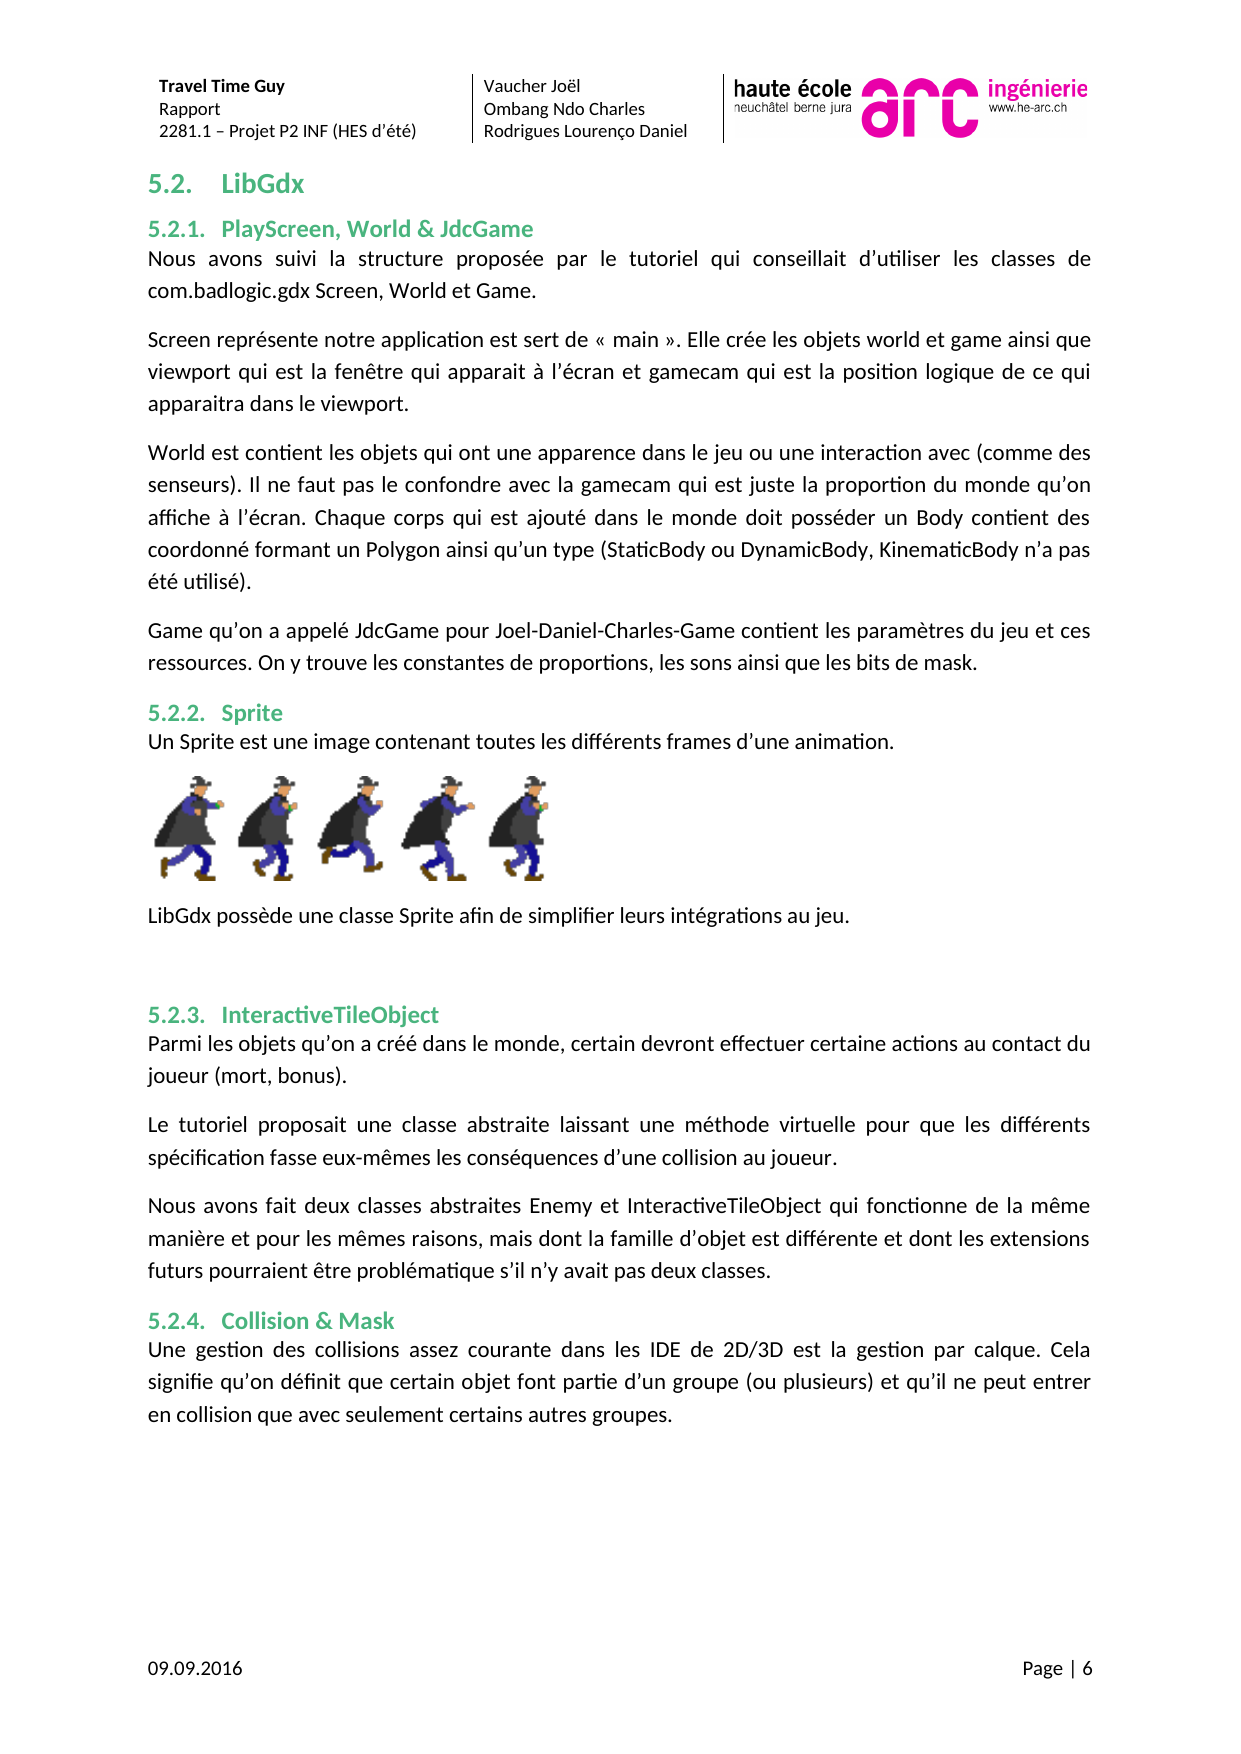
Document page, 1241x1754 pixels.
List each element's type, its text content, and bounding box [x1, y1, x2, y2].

picture [734, 78, 1088, 138]
picture [147, 776, 564, 881]
subtitle InteractiveTileObject [148, 999, 1093, 1029]
text Un Sprite est une image contenant toutes les différents frames d’une animation. [148, 727, 1093, 756]
subtitle Sprite [148, 697, 1093, 727]
text Une gestion des collisions assez courante dans les IDE de 2D/3D est la gestion par calque. Cela signifie qu’on définit que certain objet font partie d’un groupe (ou plusieurs) et qu’il ne peut entrer en collision que avec seulement certains autres groupes. [148, 1335, 1093, 1428]
subtitle Collision & Mask [148, 1305, 1093, 1335]
text Le tutoriel proposait une classe abstraite laissant une méthode virtuelle pour que les différents spécification fasse eux-mêmes les conséquences d’une collision au joueur. [148, 1111, 1093, 1171]
text Parmi les objets qu’on a créé dans le monde, certain devront effectuer certaine actions au contact du joueur (mort, bonus). [148, 1029, 1093, 1090]
text World est contient les objets qui ont une apparence dans le jeu ou une interaction avec (comme des senseurs). Il ne faut pas le confondre avec la gamecam qui est juste la proportion du monde qu’on affiche à l’écran. Chaque corps qui est ajouté dans le monde doit posséder un Body contient des coordonné formant un Polygon ainsi qu’un type (StaticBody ou DynamicBody, KinematicBody n’a pas été utilisé). [148, 438, 1093, 595]
text Nous avons fait deux classes abstraites Enemy et InteractiveTileObject qui fonctionne de la même manière et pour les mêmes raisons, mais dont la famille d’objet est différente et dont les extensions futurs pourraient être problématique s’il n’y avait pas deux classes. [148, 1192, 1093, 1284]
text Screen représente notre application est sert de « main ». Elle crée les objets world et game ainsi que viewport qui est la fenêtre qui apparait à l’écran et gamecam qui est la position logique de ce qui apparaitra dans le viewport. [148, 325, 1093, 417]
text Game qu’on a appelé JdcGame pour Joel-Daniel-Charles-Game contient les paramètres du jeu et ces ressources. On y trouve les constantes de proportions, les sons ainsi que les bits de mask. [148, 616, 1093, 676]
subtitle LibGdx [148, 165, 1093, 201]
subtitle PlayScreen, World & JdcGame [148, 213, 1093, 244]
text Nous avons suivi la structure proposée par le tutoriel qui conseillait d’utiliser les classes de com.badlogic.gdx Screen, World et Game. [148, 244, 1093, 304]
text LibGdx possède une classe Sprite afin de simplifier leurs intégrations au jeu. [148, 901, 1093, 929]
